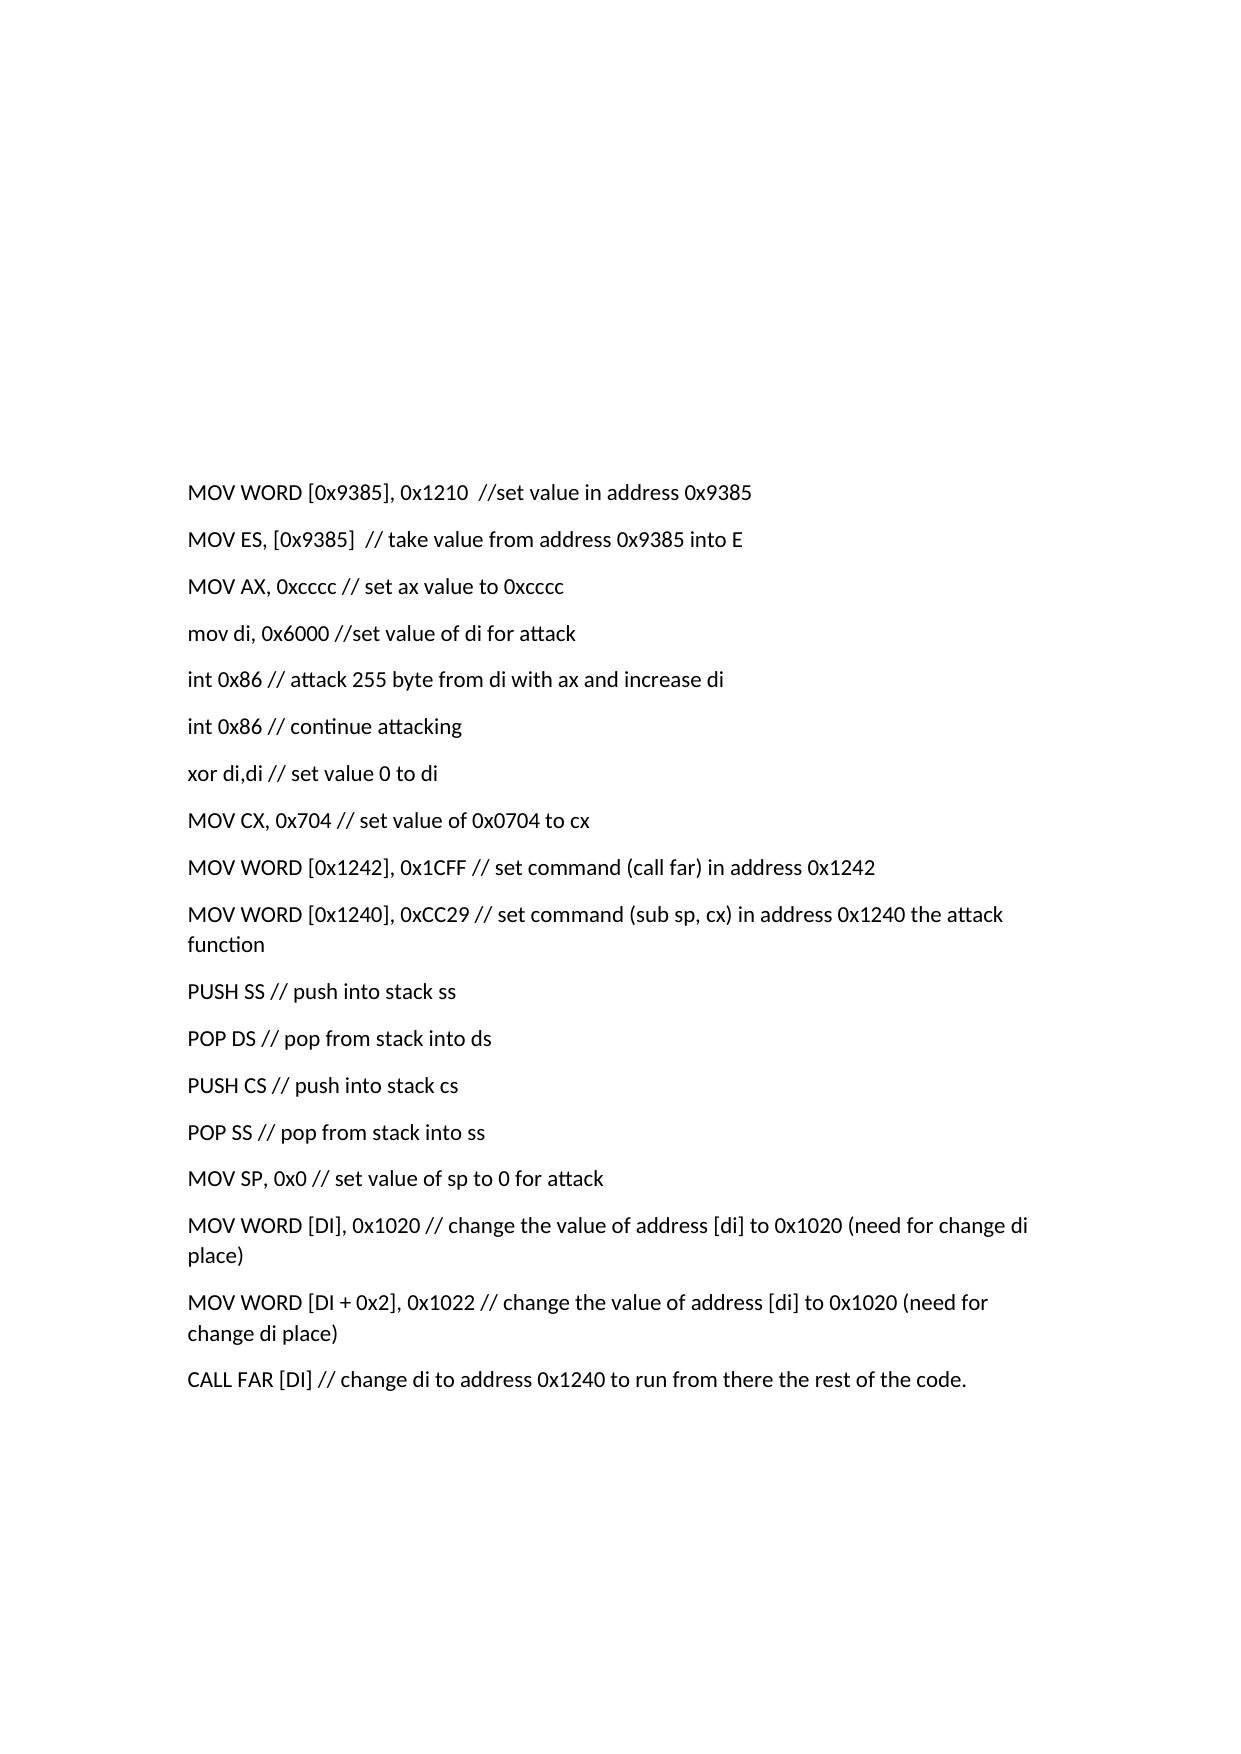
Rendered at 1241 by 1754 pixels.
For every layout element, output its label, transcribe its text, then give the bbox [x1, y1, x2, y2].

text int 0x86 // continue attacking [187, 712, 1053, 741]
text MOV AX, 0xcccc // set ax value to 0xcccc [187, 572, 1053, 600]
text xor di,di // set value 0 to di [187, 759, 1053, 787]
text PUSH CS // push into stack cs [187, 1071, 1053, 1099]
text MOV WORD [0x9385], 0x1210 //set value in address 0x9385 [187, 478, 1053, 506]
text PUSH SS // push into stack ss [187, 977, 1053, 1005]
text MOV WORD [0x1240], 0xCC29 // set command (sub sp, cx) in address 0x1240 the attack function [187, 900, 1053, 958]
text POP SS // pop from stack into ss [187, 1118, 1053, 1146]
text MOV WORD [DI], 0x1020 // change the value of address [di] to 0x1020 (need for change di place) [187, 1211, 1053, 1270]
text POP DS // pop from stack into ds [187, 1024, 1053, 1052]
text CALL FAR [DI] // change di to address 0x1240 to run from there the rest of the code. [187, 1366, 1053, 1394]
text mov di, 0x6000 //set value of di for attack [187, 619, 1053, 647]
text int 0x86 // attack 255 byte from di with ax and increase di [187, 666, 1053, 694]
text MOV WORD [0x1242], 0x1CFF // set command (call far) in address 0x1242 [187, 853, 1053, 881]
text MOV WORD [DI + 0x2], 0x1022 // change the value of address [di] to 0x1020 (need for change di place) [187, 1288, 1053, 1347]
text MOV ES, [0x9385] // take value from address 0x9385 into E [187, 525, 1053, 553]
text MOV CX, 0x704 // set value of 0x0704 to cx [187, 806, 1053, 834]
text MOV SP, 0x0 // set value of sp to 0 for attack [187, 1164, 1053, 1193]
